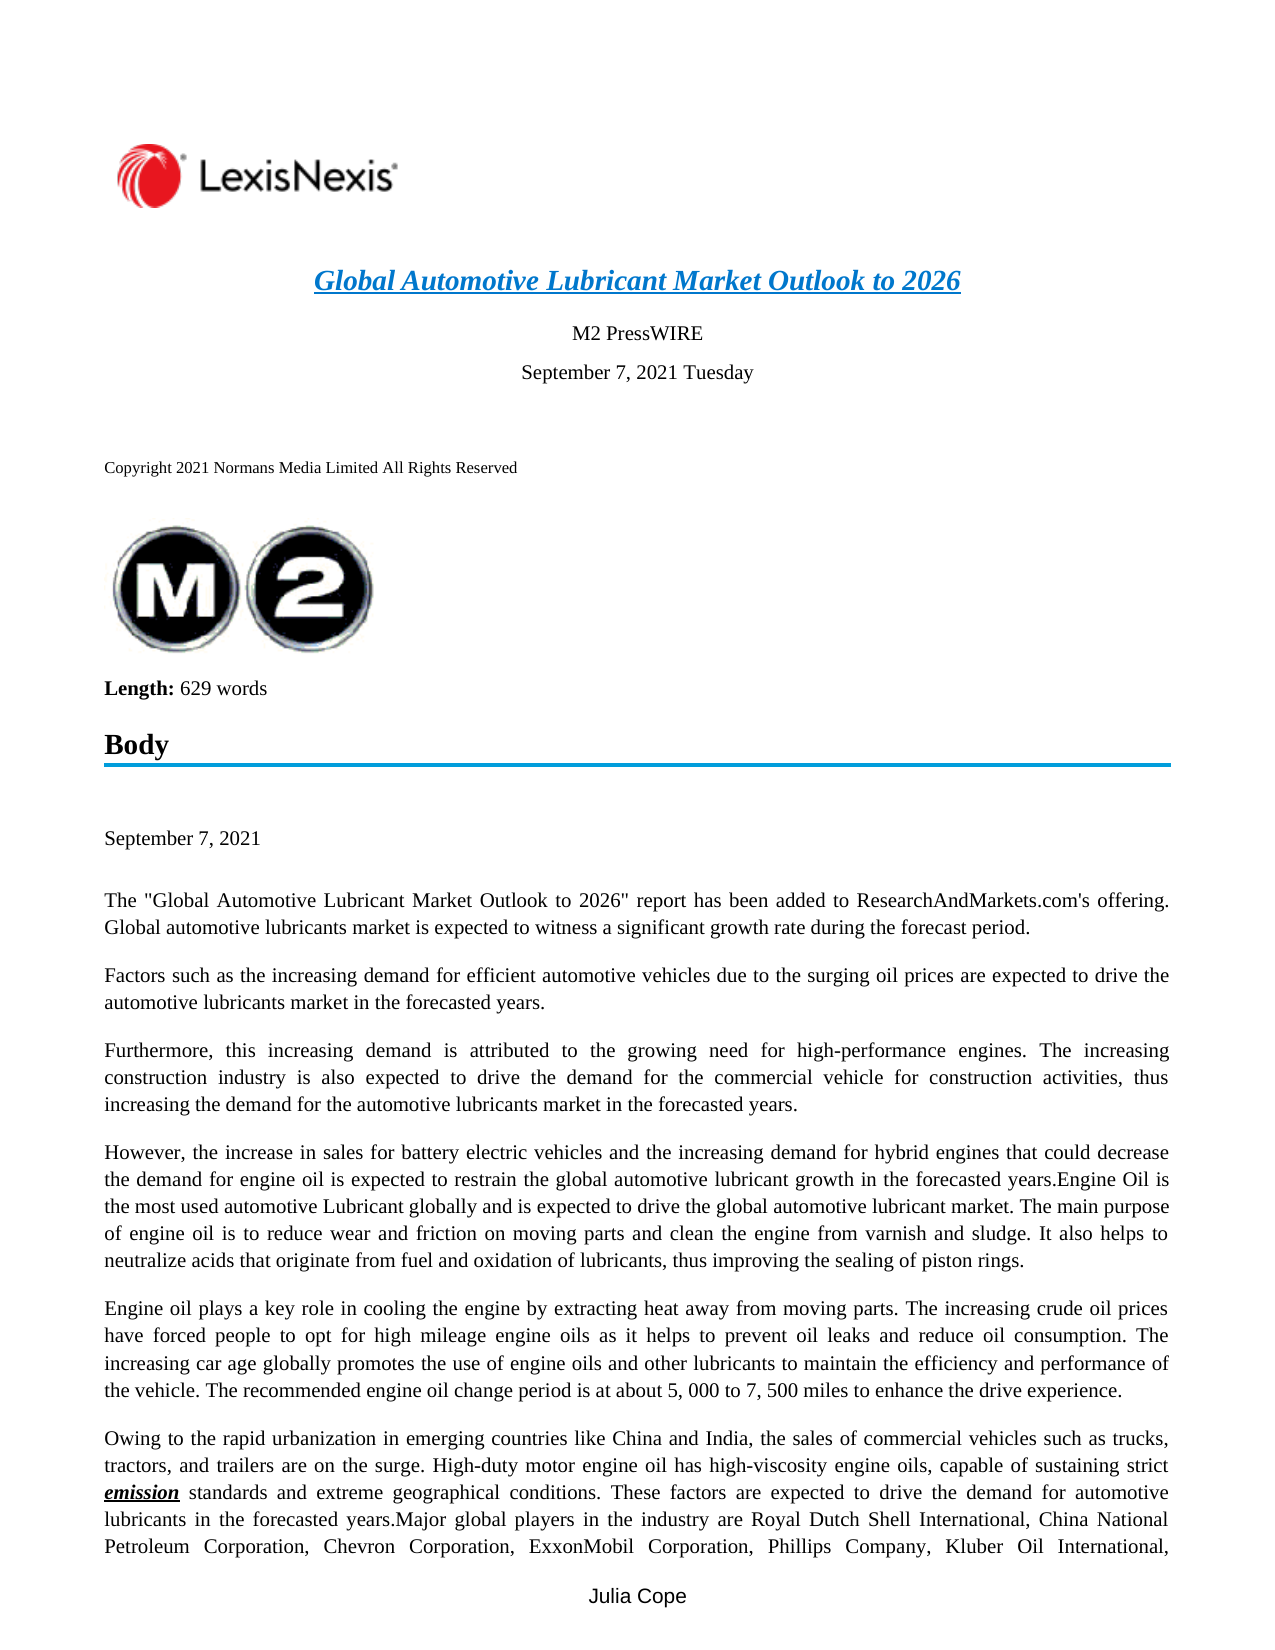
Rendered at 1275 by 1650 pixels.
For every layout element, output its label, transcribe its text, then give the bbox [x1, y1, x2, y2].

text Factors such as the increasing demand for efficient automotive vehicles due to the surging oil prices are expected to drive the automotive lubricants market in the forecasted years. [104, 960, 1171, 1014]
picture [104, 144, 412, 208]
text Furthermore, this increasing demand is attributed to the growing need for high-performance engines. The increasing construction industry is also expected to drive the demand for the commercial vehicle for construction activities, thus increasing the demand for the automotive lubricants market in the forecasted years. [104, 1035, 1171, 1116]
subtitle Global Automotive Lubricant Market Outlook to 2026 [104, 261, 1171, 297]
text Engine oil plays a key role in cooling the engine by extracting heat away from moving parts. The increasing crude oil prices have forced people to opt for high mileage engine oils as it helps to prevent oil leaks and reduce oil consumption. The increasing car age globally promotes the use of engine oils and other lubricants to maintain the efficiency and performance of the vehicle. The recommended engine oil change period is at about 5, 000 to 7, 500 miles to enhance the drive experience. [104, 1293, 1171, 1402]
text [104, 1422, 1171, 1558]
text M2 PressWIRE [104, 318, 1171, 345]
text September 7, 2021 Tuesday [104, 357, 1171, 384]
text Length: 629 words [104, 673, 1171, 700]
text September 7, 2021 [104, 823, 1171, 850]
text Body [104, 725, 1171, 761]
text The "Global Automotive Lubricant Market Outlook to 2026" report has been added to ResearchAndMarkets.com's offering. Global automotive lubricants market is expected to witness a significant growth rate during the forecast period. [104, 885, 1171, 939]
text Copyright 2021 Normans Media Limited All Rights Reserved [104, 426, 1171, 477]
text However, the increase in sales for battery electric vehicles and the increasing demand for hybrid engines that could decrease the demand for engine oil is expected to restrain the global automotive lubricant growth in the forecasted years.Engine Oil is the most used automotive Lubricant globally and is expected to drive the global automotive lubricant market. The main purpose of engine oil is to reduce wear and friction on moving parts and clean the engine from varnish and sludge. It also helps to neutralize acids that originate from fuel and oxidation of lubricants, thus improving the sealing of piston rings. [104, 1137, 1171, 1272]
